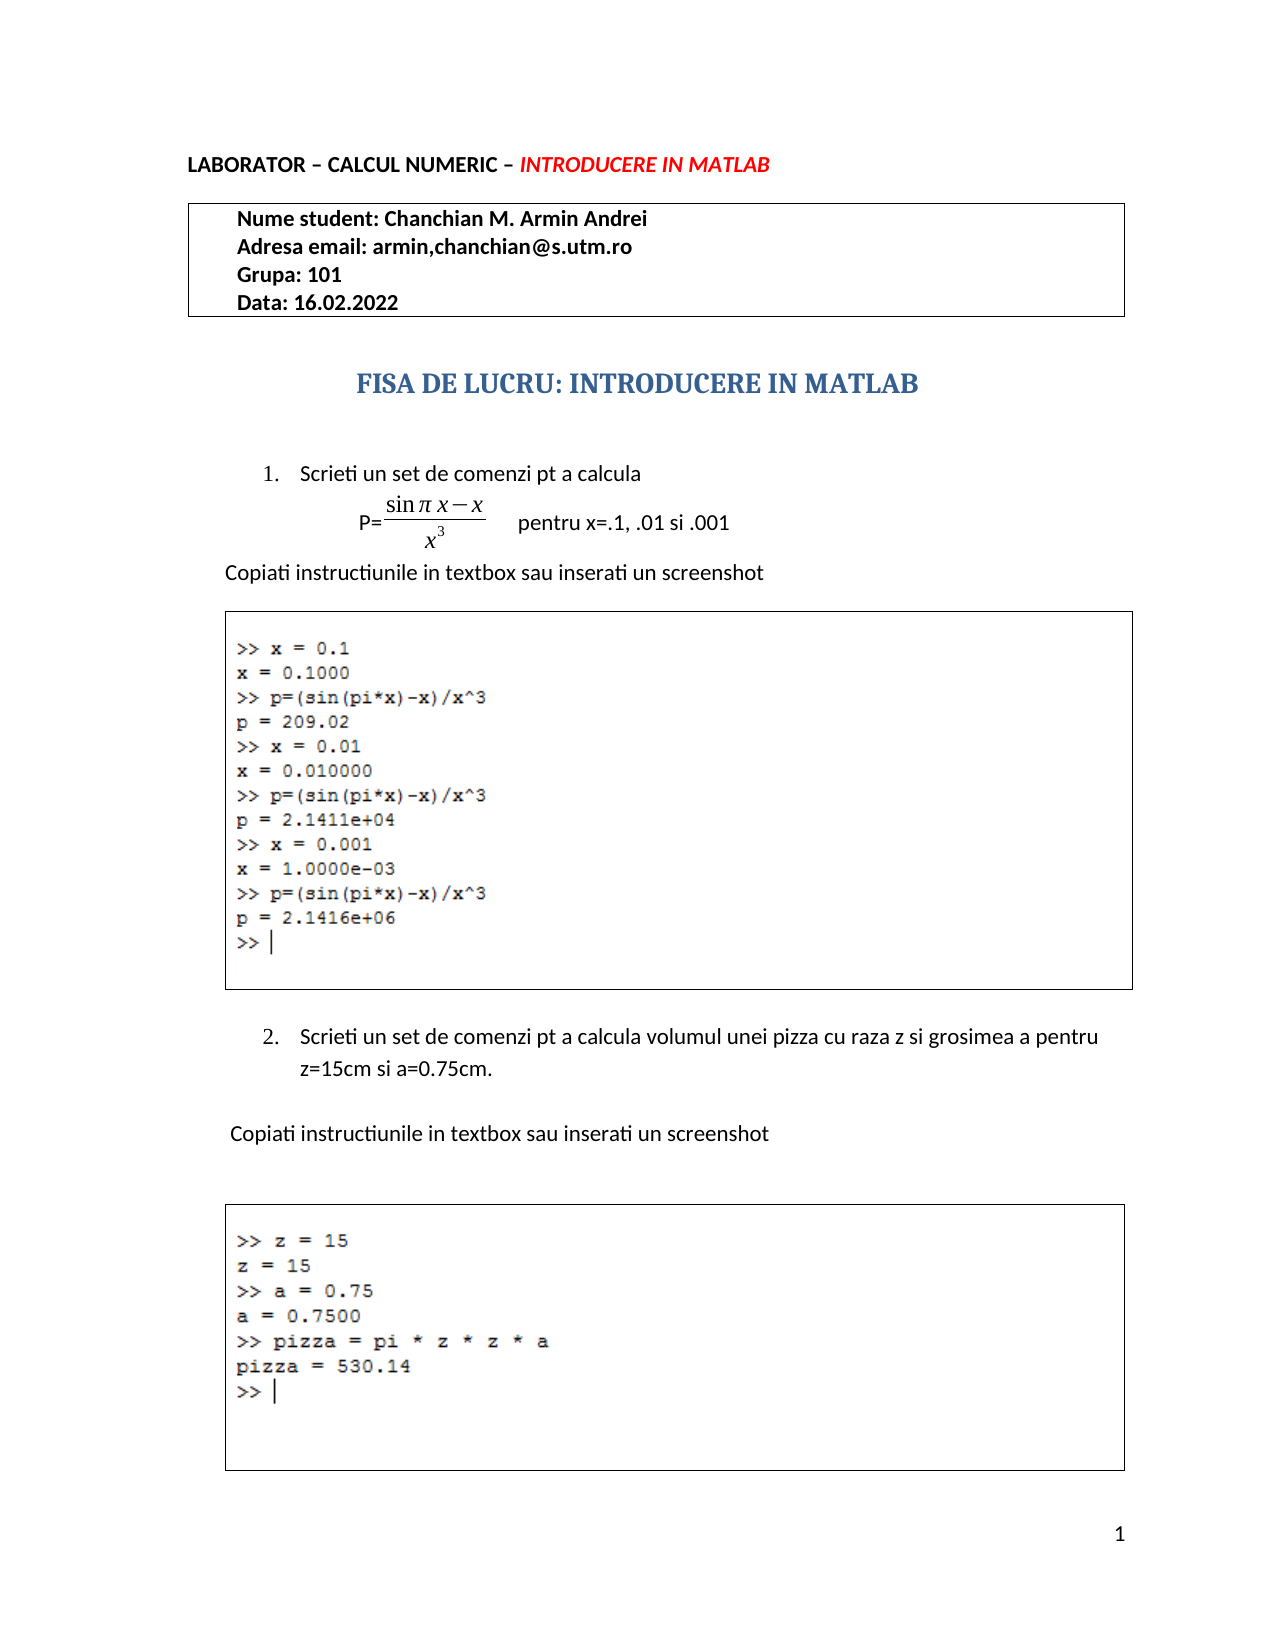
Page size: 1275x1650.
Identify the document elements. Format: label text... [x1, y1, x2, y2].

table_header [226, 1205, 1124, 1470]
list Scrieti un set de comenzi pt a calcula volumul unei pizza cu raza z si grosimea a pentru z=15cm si a=0.75cm. [262, 1022, 1125, 1082]
subtitle FISA DE LUCRU: INTRODUCERE IN MATLAB [150, 367, 1125, 401]
picture [236, 639, 695, 976]
table_header [226, 612, 1132, 989]
list P= pentru x=.1, .01 si .001 [225, 491, 1125, 553]
picture [236, 1233, 601, 1415]
list Scrieti un set de comenzi pt a calcula [262, 459, 1125, 487]
table_header Nume student: Chanchian M. Armin Andrei Adresa email: armin,chanchian@s.utm.ro Grupa: 101 Data: 16.02.2022 [189, 204, 1124, 316]
text LABORATOR – CALCUL NUMERIC – INTRODUCERE IN MATLAB [187, 150, 1125, 178]
list Copiati instructiunile in textbox sau inserati un screenshot [225, 1119, 1125, 1147]
list Copiati instructiunile in textbox sau inserati un screenshot [225, 558, 1125, 586]
